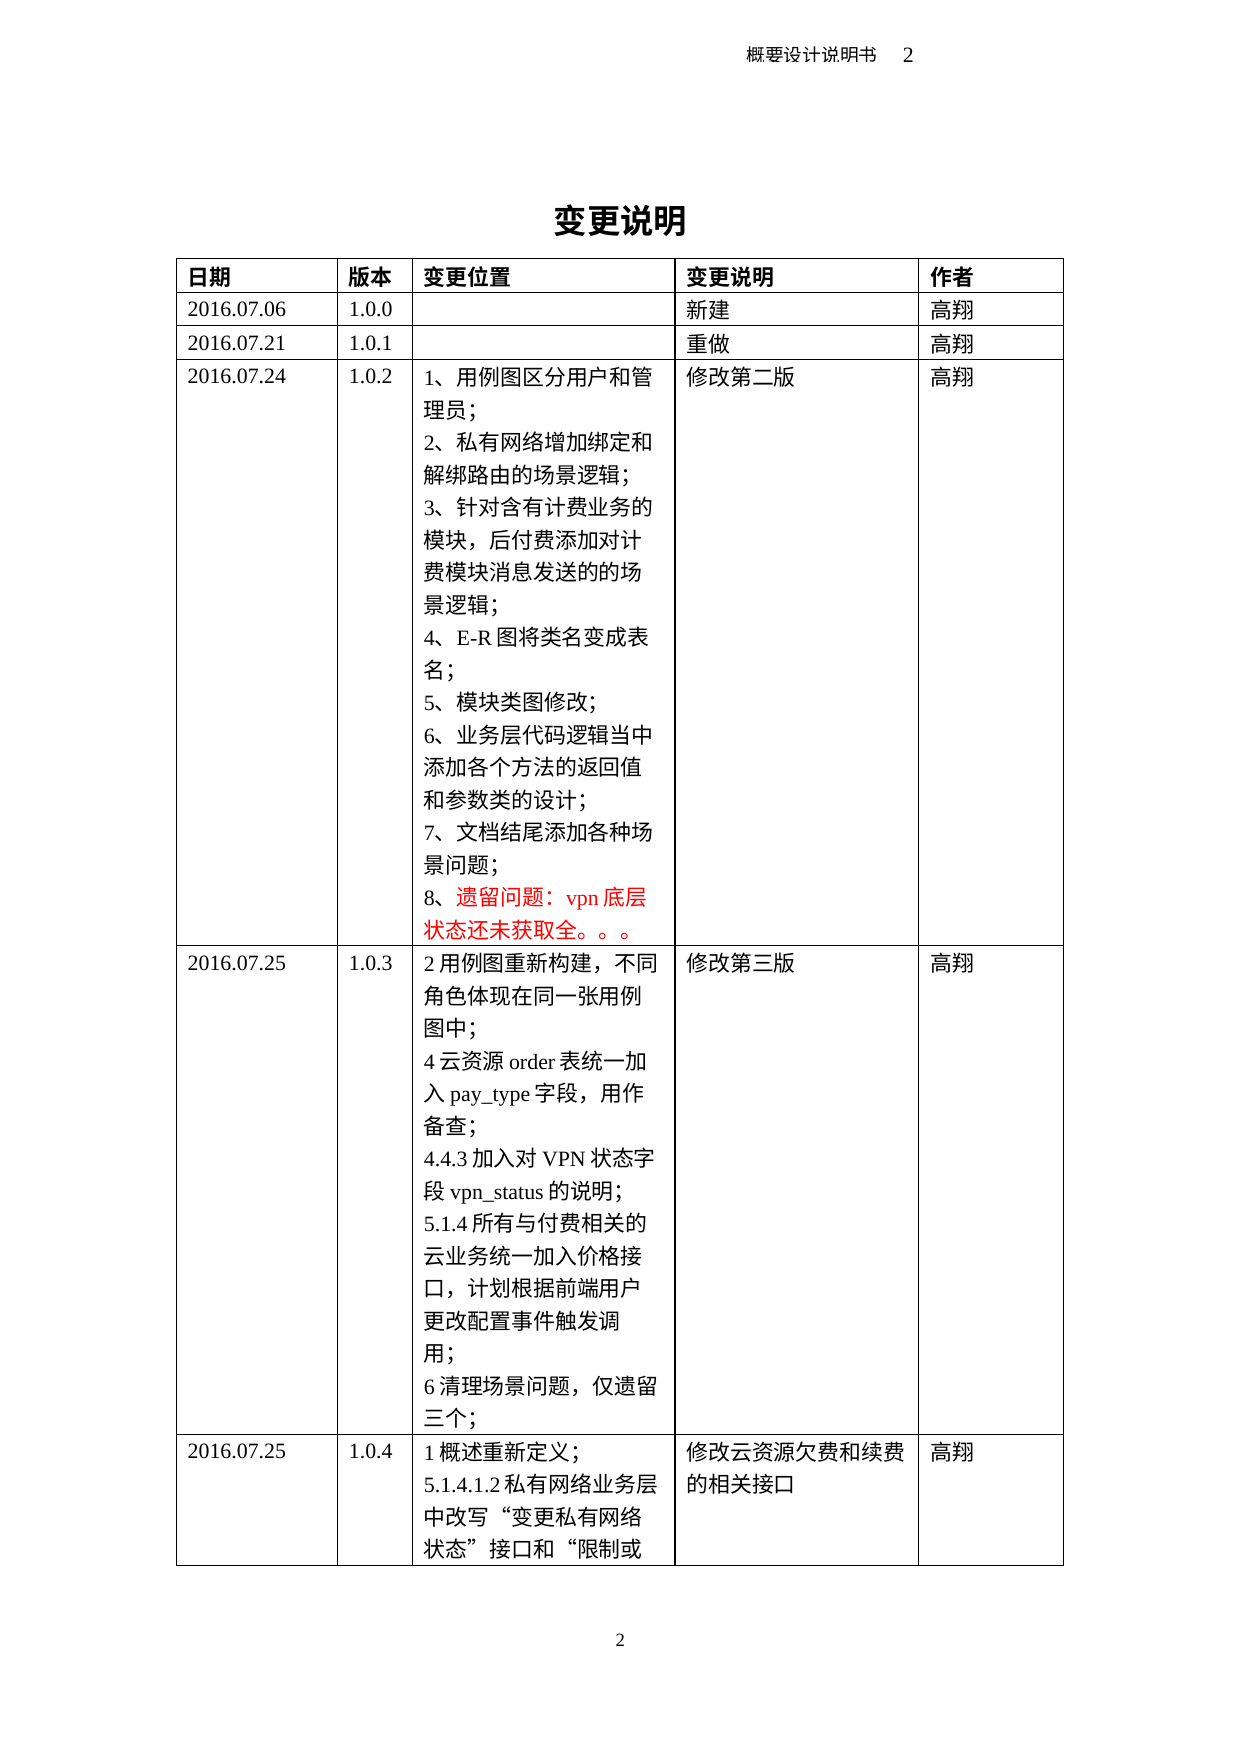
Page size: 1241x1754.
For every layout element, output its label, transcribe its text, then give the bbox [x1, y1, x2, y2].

table_cell 新建 [676, 293, 918, 325]
table_cell 高翔 [919, 326, 1063, 359]
table_cell 2016.07.25 [177, 1435, 337, 1564]
table_cell 2016.07.21 [177, 326, 337, 359]
title 变更说明 [187, 187, 1053, 252]
table_header 变更位置 [413, 259, 674, 292]
table_cell 修改第二版 [676, 360, 918, 945]
table_cell 高翔 [919, 946, 1063, 1433]
table_header 日期 [177, 259, 337, 292]
table_cell [413, 326, 674, 359]
table_header 作者 [919, 259, 1063, 292]
table_cell 重做 [676, 326, 918, 359]
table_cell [413, 1435, 674, 1564]
table_header 变更说明 [676, 259, 918, 292]
table_cell [413, 293, 674, 325]
table_cell 高翔 [919, 1435, 1063, 1564]
table_cell 高翔 [919, 293, 1063, 325]
table_cell 2用例图重新构建，不同角色体现在同一张用例图中； 4云资源order表统一加入pay_type字段，用作备查； 4.4.3加入对VPN状态字段vpn_status的说明； 5.1.4所有与付费相关的云业务统一加入价格接口，计划根据前端用户更改配置事件触发调用； 6清理场景问题，仅遗留三个； [413, 946, 674, 1433]
table_cell 用例图区分用户和管理员； 私有网络增加绑定和解绑路由的场景逻辑； 针对含有计费业务的模块，后付费添加对计费模块消息发送的的场景逻辑； E-R图将类名变成表名； 模块类图修改； 业务层代码逻辑当中添加各个方法的返回值和参数类的设计； 文档结尾添加各种场景问题； 遗留问题：vpn底层状态还未获取全。。。 [413, 360, 674, 945]
table_header 版本 [338, 259, 412, 292]
table_cell 1.0.3 [338, 946, 412, 1433]
table_cell 1.0.2 [338, 360, 412, 945]
table_cell 2016.07.25 [177, 946, 337, 1433]
table_cell 1.0.4 [338, 1435, 412, 1564]
table_cell 2016.07.24 [177, 360, 337, 945]
table_cell 高翔 [919, 360, 1063, 945]
table_cell 1.0.1 [338, 326, 412, 359]
table_cell 1.0.0 [338, 293, 412, 325]
table_cell 2016.07.06 [177, 293, 337, 325]
table_cell 修改第三版 [676, 946, 918, 1433]
table_cell 修改云资源欠费和续费的相关接口 [676, 1435, 918, 1564]
